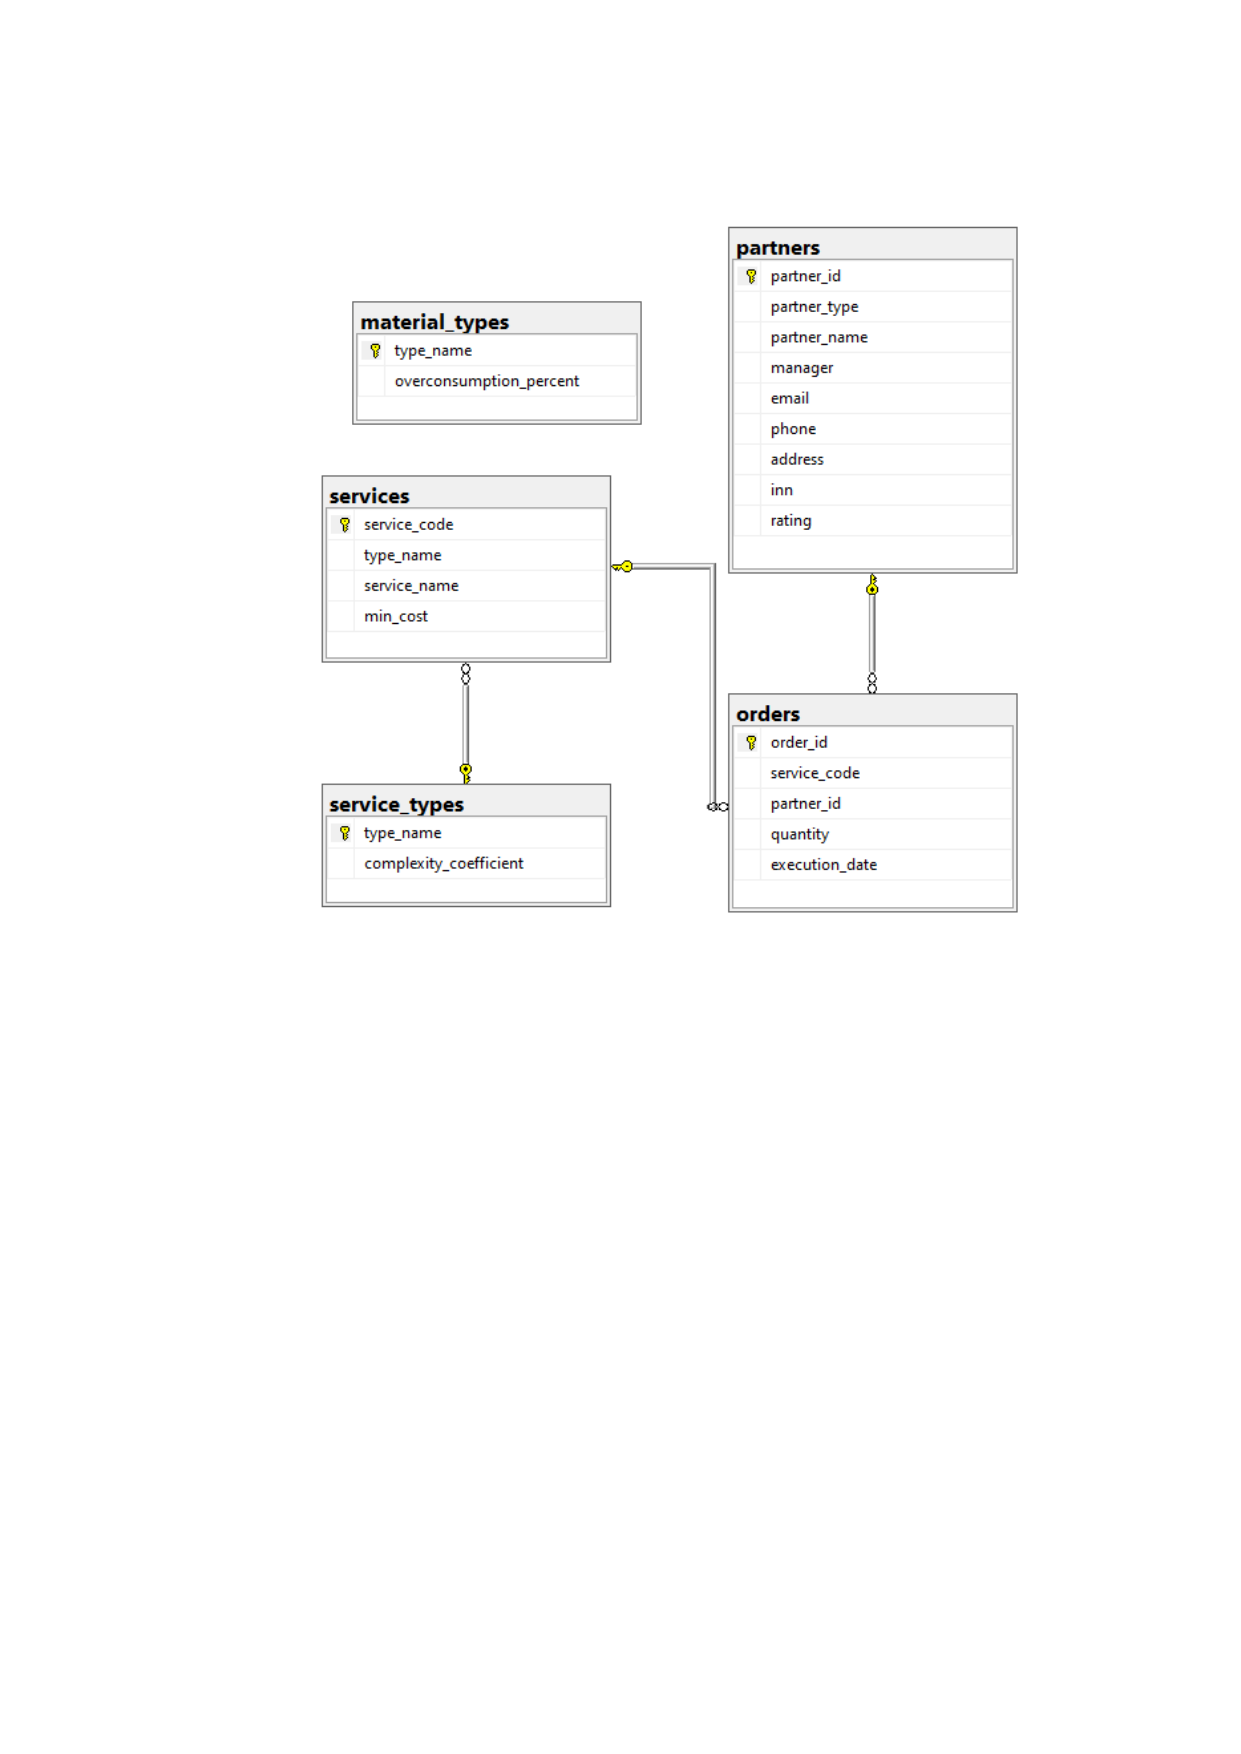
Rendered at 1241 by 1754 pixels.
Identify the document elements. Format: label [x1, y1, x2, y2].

picture [177, 118, 1152, 1011]
